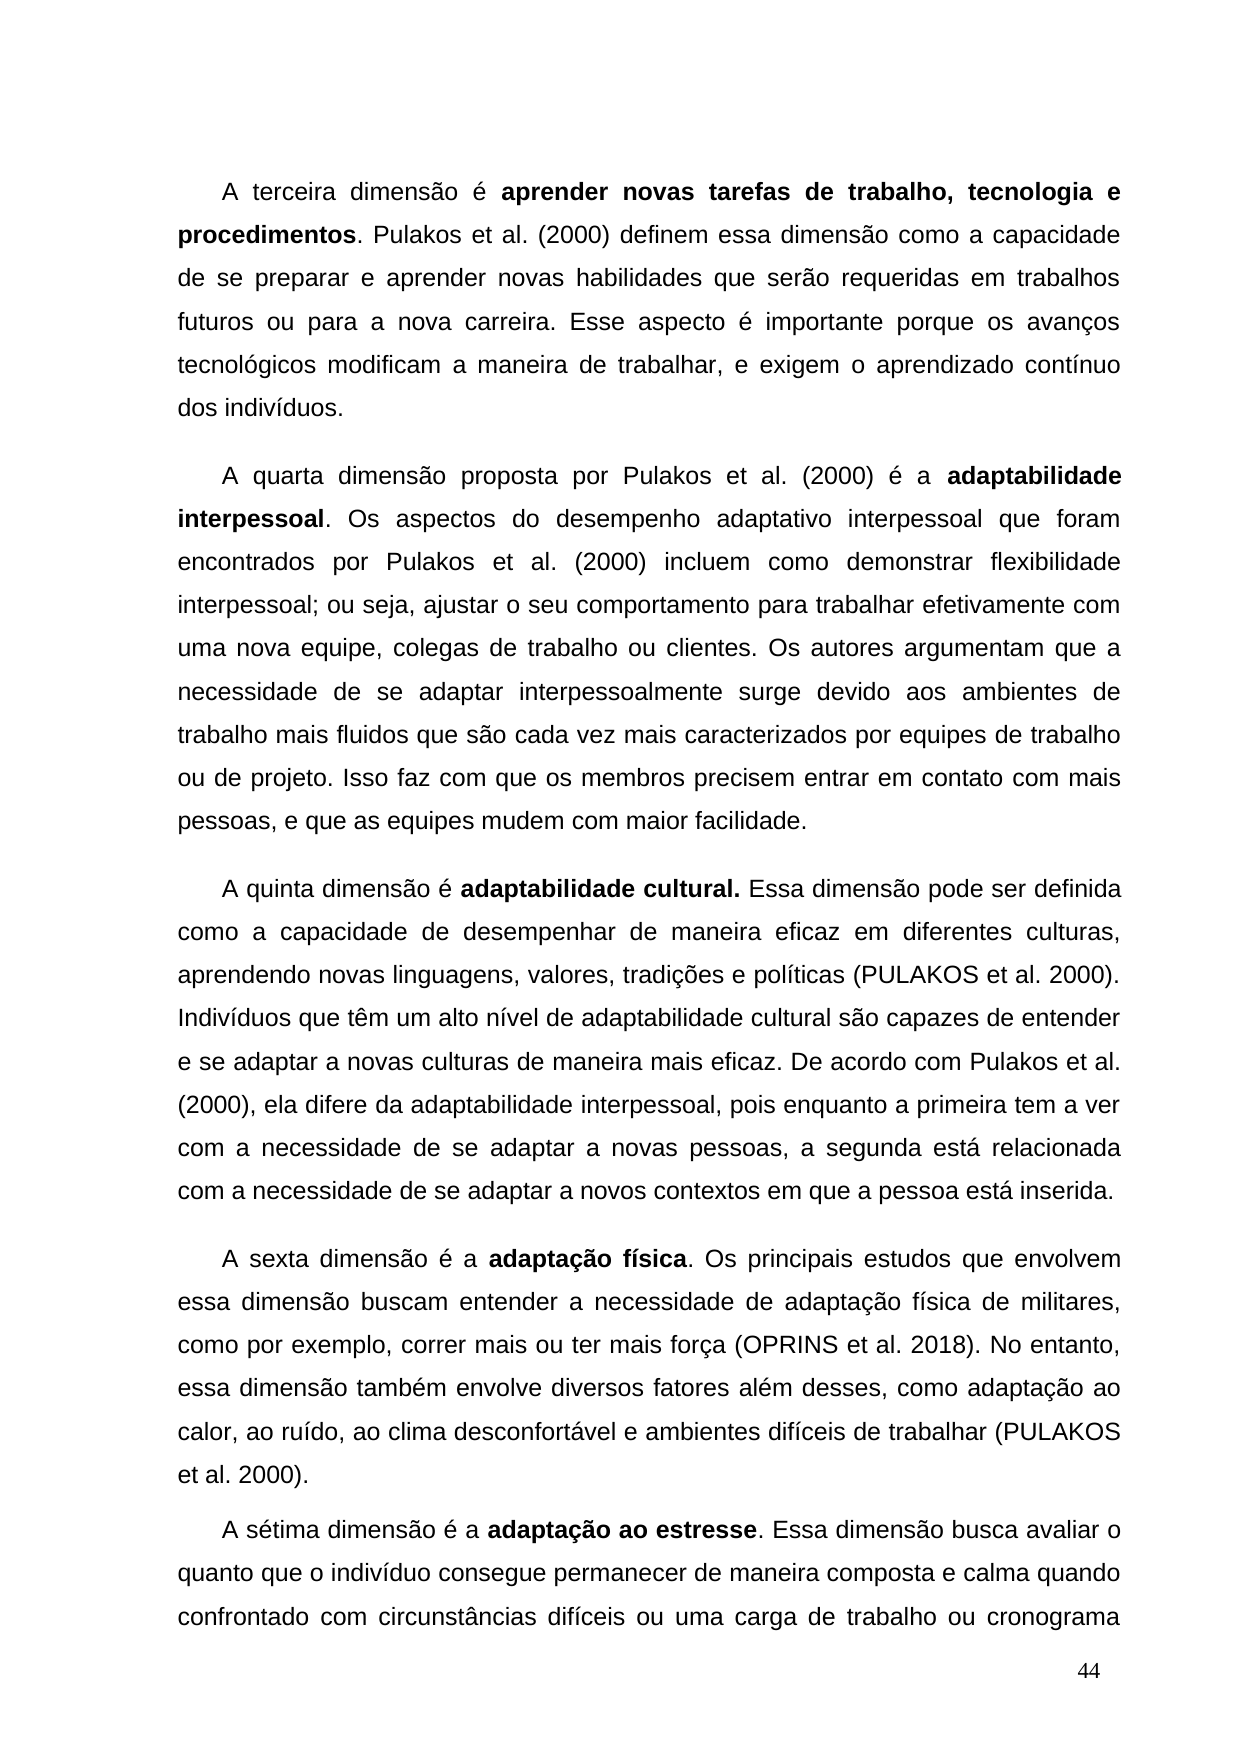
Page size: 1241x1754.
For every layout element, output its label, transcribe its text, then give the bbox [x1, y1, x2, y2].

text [177, 1515, 1122, 1630]
text A quarta dimensão proposta por Pulakos et al. (2000) é a adaptabilidade interpessoal. Os aspectos do desempenho adaptativo interpessoal que foram encontrados por Pulakos et al. (2000) incluem como demonstrar flexibilidade interpessoal; ou seja, ajustar o seu comportamento para trabalhar efetivamente com uma nova equipe, colegas de trabalho ou clientes. Os autores argumentam que a necessidade de se adaptar interpessoalmente surge devido aos ambientes de trabalho mais fluidos que são cada vez mais caracterizados por equipes de trabalho ou de projeto. Isso faz com que os membros precisem entrar em contato com mais pessoas, e que as equipes mudem com maior facilidade. [177, 461, 1122, 835]
text A sexta dimensão é a adaptação física. Os principais estudos que envolvem essa dimensão buscam entender a necessidade de adaptação física de militares, como por exemplo, correr mais ou ter mais força (OPRINS et al. 2018). No entanto, essa dimensão também envolve diversos fatores além desses, como adaptação ao calor, ao ruído, ao clima desconfortável e ambientes difíceis de trabalhar (PULAKOS et al. 2000). [177, 1244, 1122, 1488]
text A quinta dimensão é adaptabilidade cultural. Essa dimensão pode ser definida como a capacidade de desempenhar de maneira eficaz em diferentes culturas, aprendendo novas linguagens, valores, tradições e políticas (PULAKOS et al. 2000). Indivíduos que têm um alto nível de adaptabilidade cultural são capazes de entender e se adaptar a novas culturas de maneira mais eficaz. De acordo com Pulakos et al. (2000), ela difere da adaptabilidade interpessoal, pois enquanto a primeira tem a ver com a necessidade de se adaptar a novas pessoas, a segunda está relacionada com a necessidade de se adaptar a novos contextos em que a pessoa está inserida. [177, 874, 1122, 1205]
text A terceira dimensão é aprender novas tarefas de trabalho, tecnologia e procedimentos. Pulakos et al. (2000) definem essa dimensão como a capacidade de se preparar e aprender novas habilidades que serão requeridas em trabalhos futuros ou para a nova carreira. Esse aspecto é importante porque os avanços tecnológicos modificam a maneira de trabalhar, e exigem o aprendizado contínuo dos indivíduos. [177, 177, 1122, 422]
